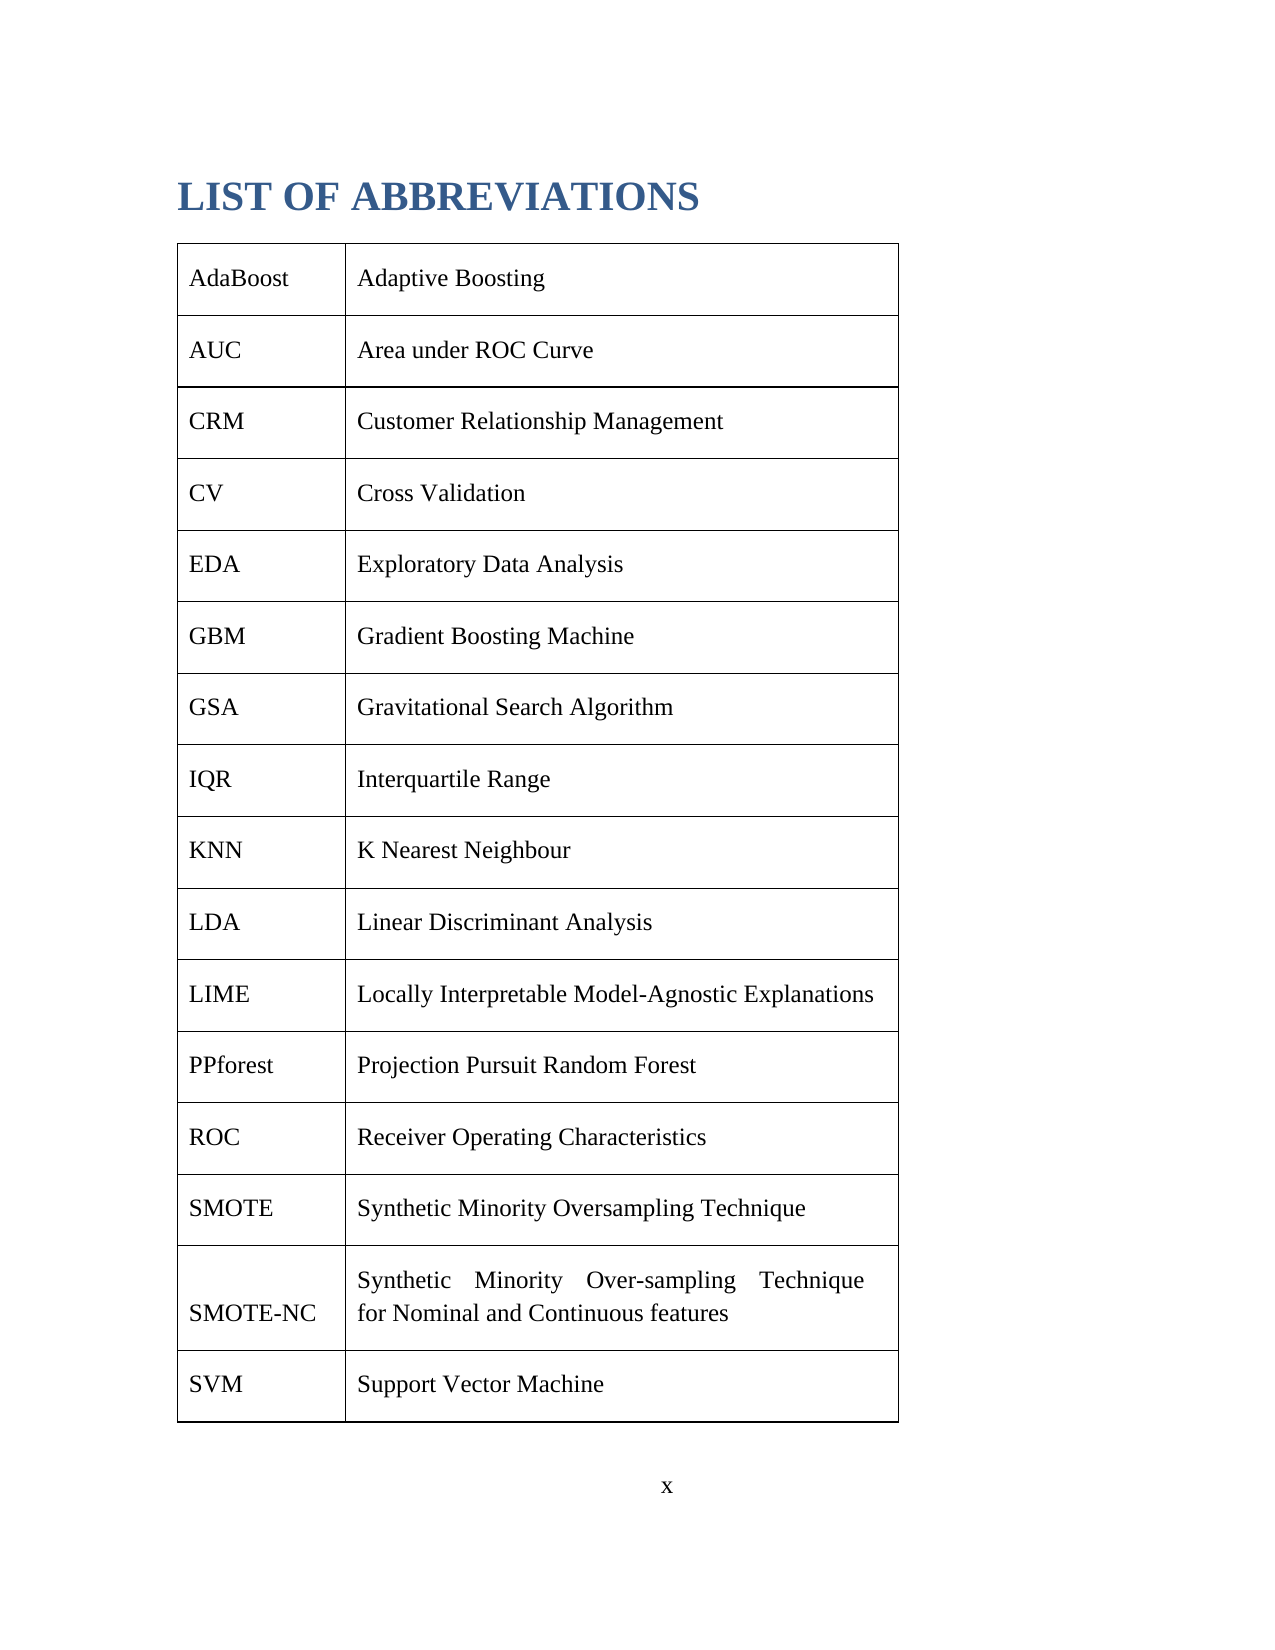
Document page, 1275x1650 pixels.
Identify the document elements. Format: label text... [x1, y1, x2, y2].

table_cell Synthetic Minority Over-sampling Technique for Nominal and Continuous features [346, 1246, 898, 1350]
table_cell LDA [178, 889, 345, 959]
table_cell LIME [178, 960, 345, 1031]
subtitle LIST OF ABBREVIATIONS [177, 171, 1156, 219]
table_cell PPforest [178, 1032, 345, 1102]
table_cell SMOTE-NC [178, 1246, 345, 1350]
table_cell ROC [178, 1103, 345, 1174]
table_cell CV [178, 459, 345, 529]
table_cell KNN [178, 817, 345, 887]
table_cell K Nearest Neighbour [346, 817, 898, 887]
table_cell Area under ROC Curve [346, 316, 898, 386]
table_cell Locally Interpretable Model-Agnostic Explanations [346, 960, 898, 1031]
table_cell Linear Discriminant Analysis [346, 889, 898, 959]
table_cell Receiver Operating Characteristics [346, 1103, 898, 1174]
table_header Adaptive Boosting [346, 244, 898, 315]
table_header AdaBoost [178, 244, 345, 315]
table_cell Exploratory Data Analysis [346, 531, 898, 601]
table_cell Cross Validation [346, 459, 898, 529]
table_cell SVM [178, 1351, 345, 1421]
table_cell Gravitational Search Algorithm [346, 674, 898, 744]
table_cell Synthetic Minority Oversampling Technique [346, 1175, 898, 1245]
table_cell Gradient Boosting Machine [346, 602, 898, 673]
table_cell Interquartile Range [346, 745, 898, 816]
table_cell Projection Pursuit Random Forest [346, 1032, 898, 1102]
table_cell AUC [178, 316, 345, 386]
table_cell EDA [178, 531, 345, 601]
table_cell IQR [178, 745, 345, 816]
table_cell CRM [178, 388, 345, 458]
table_cell Customer Relationship Management [346, 388, 898, 458]
table_cell SMOTE [178, 1175, 345, 1245]
table_cell GBM [178, 602, 345, 673]
table_cell Support Vector Machine [346, 1351, 898, 1421]
table_cell GSA [178, 674, 345, 744]
